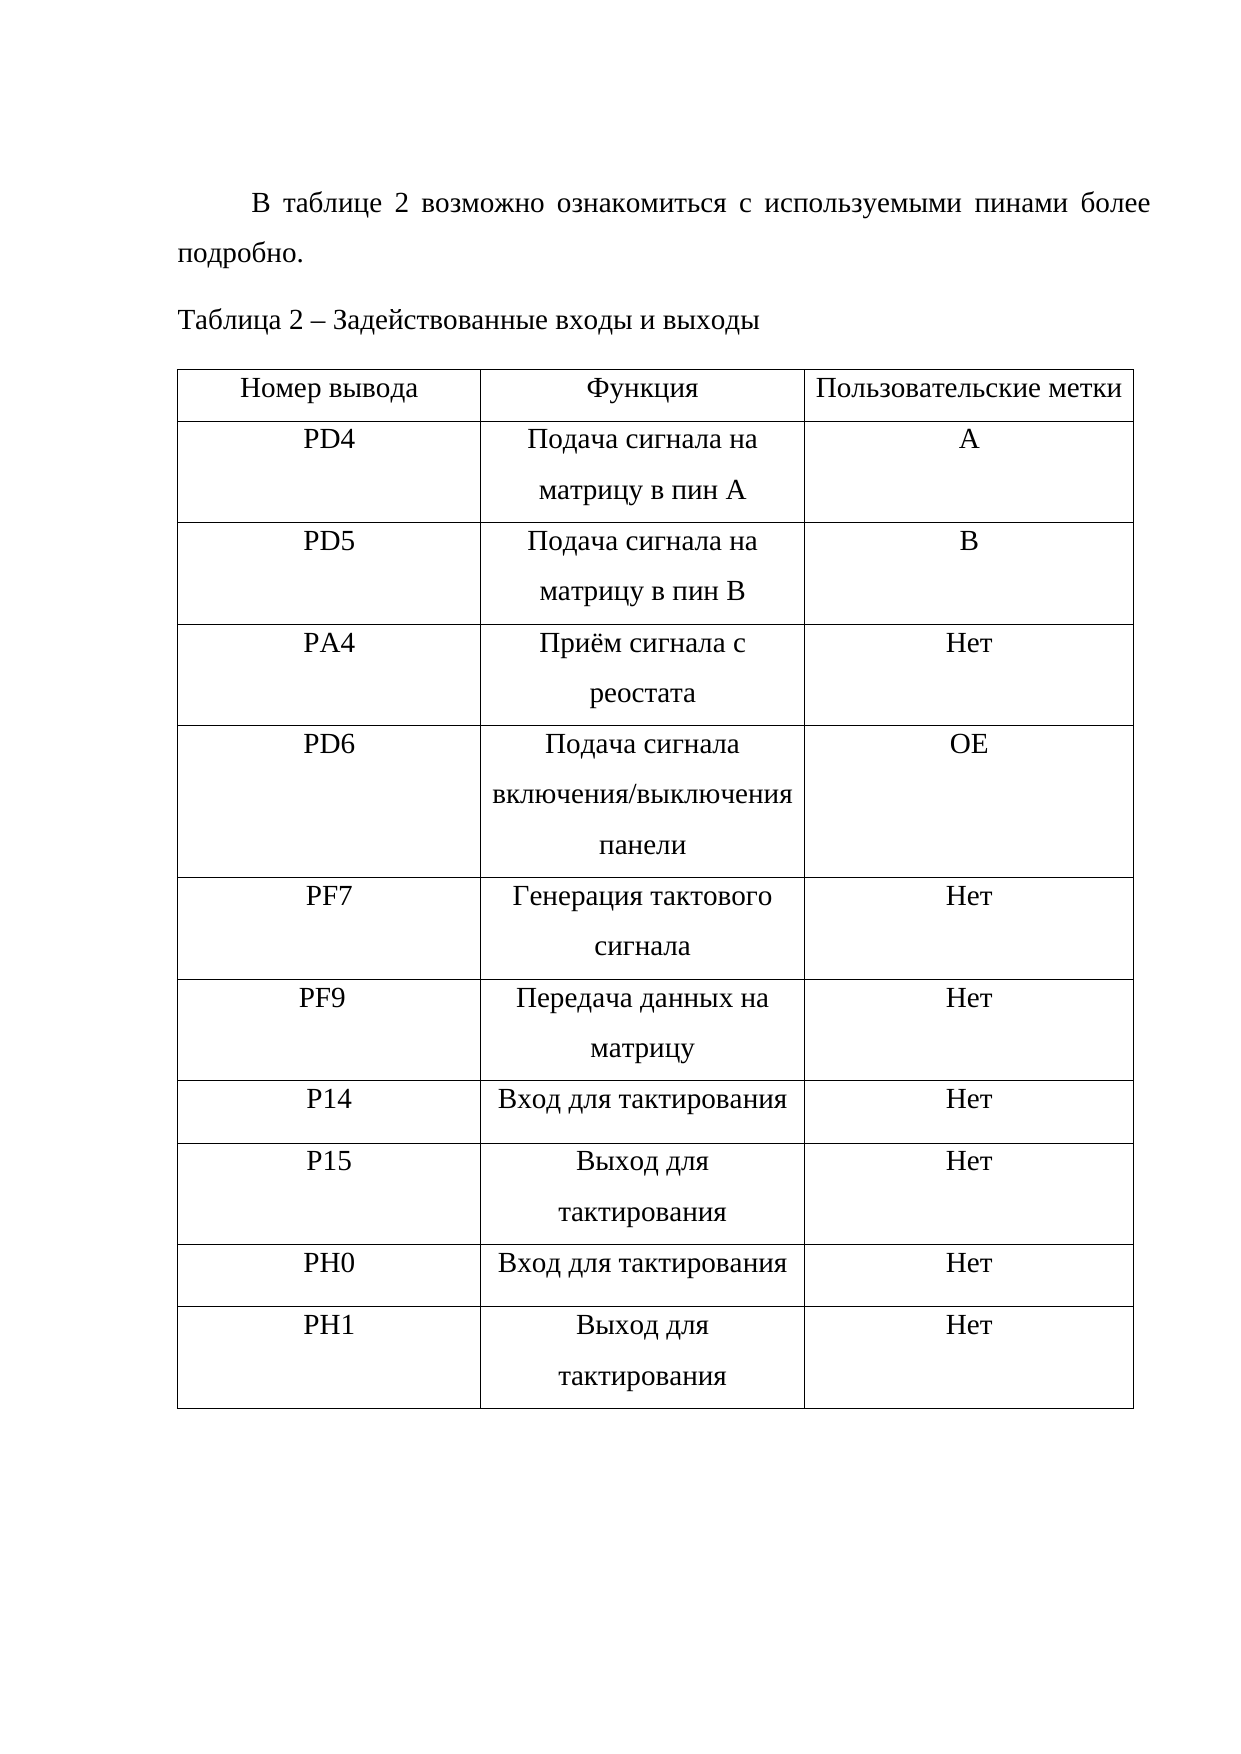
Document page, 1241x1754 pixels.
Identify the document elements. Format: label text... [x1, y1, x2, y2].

table_cell Подача сигнала на матрицу в пин А [481, 422, 804, 522]
table_cell Вход для тактирования [481, 1081, 804, 1142]
text Таблица 2 – Задействованные входы и выходы [177, 302, 1152, 336]
table_cell B [805, 523, 1133, 624]
table_header Функция [481, 370, 804, 421]
table_cell Нет [805, 1081, 1133, 1142]
table_cell PF9 [178, 980, 480, 1080]
table_cell OE [805, 726, 1133, 877]
table_cell Выход для тактирования [481, 1307, 804, 1408]
table_cell PH1 [178, 1307, 480, 1408]
table_cell Нет [805, 625, 1133, 725]
table_cell Нет [805, 1144, 1133, 1244]
table_cell Подача сигнала включения/выключения панели [481, 726, 804, 877]
table_cell PD6 [178, 726, 480, 877]
table_cell A [805, 422, 1133, 522]
table_cell P15 [178, 1144, 480, 1244]
text В таблице 2 возможно ознакомиться с используемыми пинами более подробно. [177, 185, 1152, 269]
table_cell Нет [805, 980, 1133, 1080]
table_cell PA4 [178, 625, 480, 725]
table_header Пользовательские метки [805, 370, 1133, 421]
table_cell Нет [805, 878, 1133, 979]
table_cell PF7 [178, 878, 480, 979]
table_cell PH0 [178, 1245, 480, 1306]
table_cell PD5 [178, 523, 480, 624]
table_cell PD4 [178, 422, 480, 522]
table_cell Генерация тактового сигнала [481, 878, 804, 979]
table_cell Приём сигнала с реостата [481, 625, 804, 725]
table_cell P14 [178, 1081, 480, 1142]
table_header Номер вывода [178, 370, 480, 421]
table_cell Выход для тактирования [481, 1144, 804, 1244]
table_cell Нет [805, 1245, 1133, 1306]
table_cell Подача сигнала на матрицу в пин B [481, 523, 804, 624]
table_cell Передача данных на матрицу [481, 980, 804, 1080]
table_cell Нет [805, 1307, 1133, 1408]
table_cell Вход для тактирования [481, 1245, 804, 1306]
